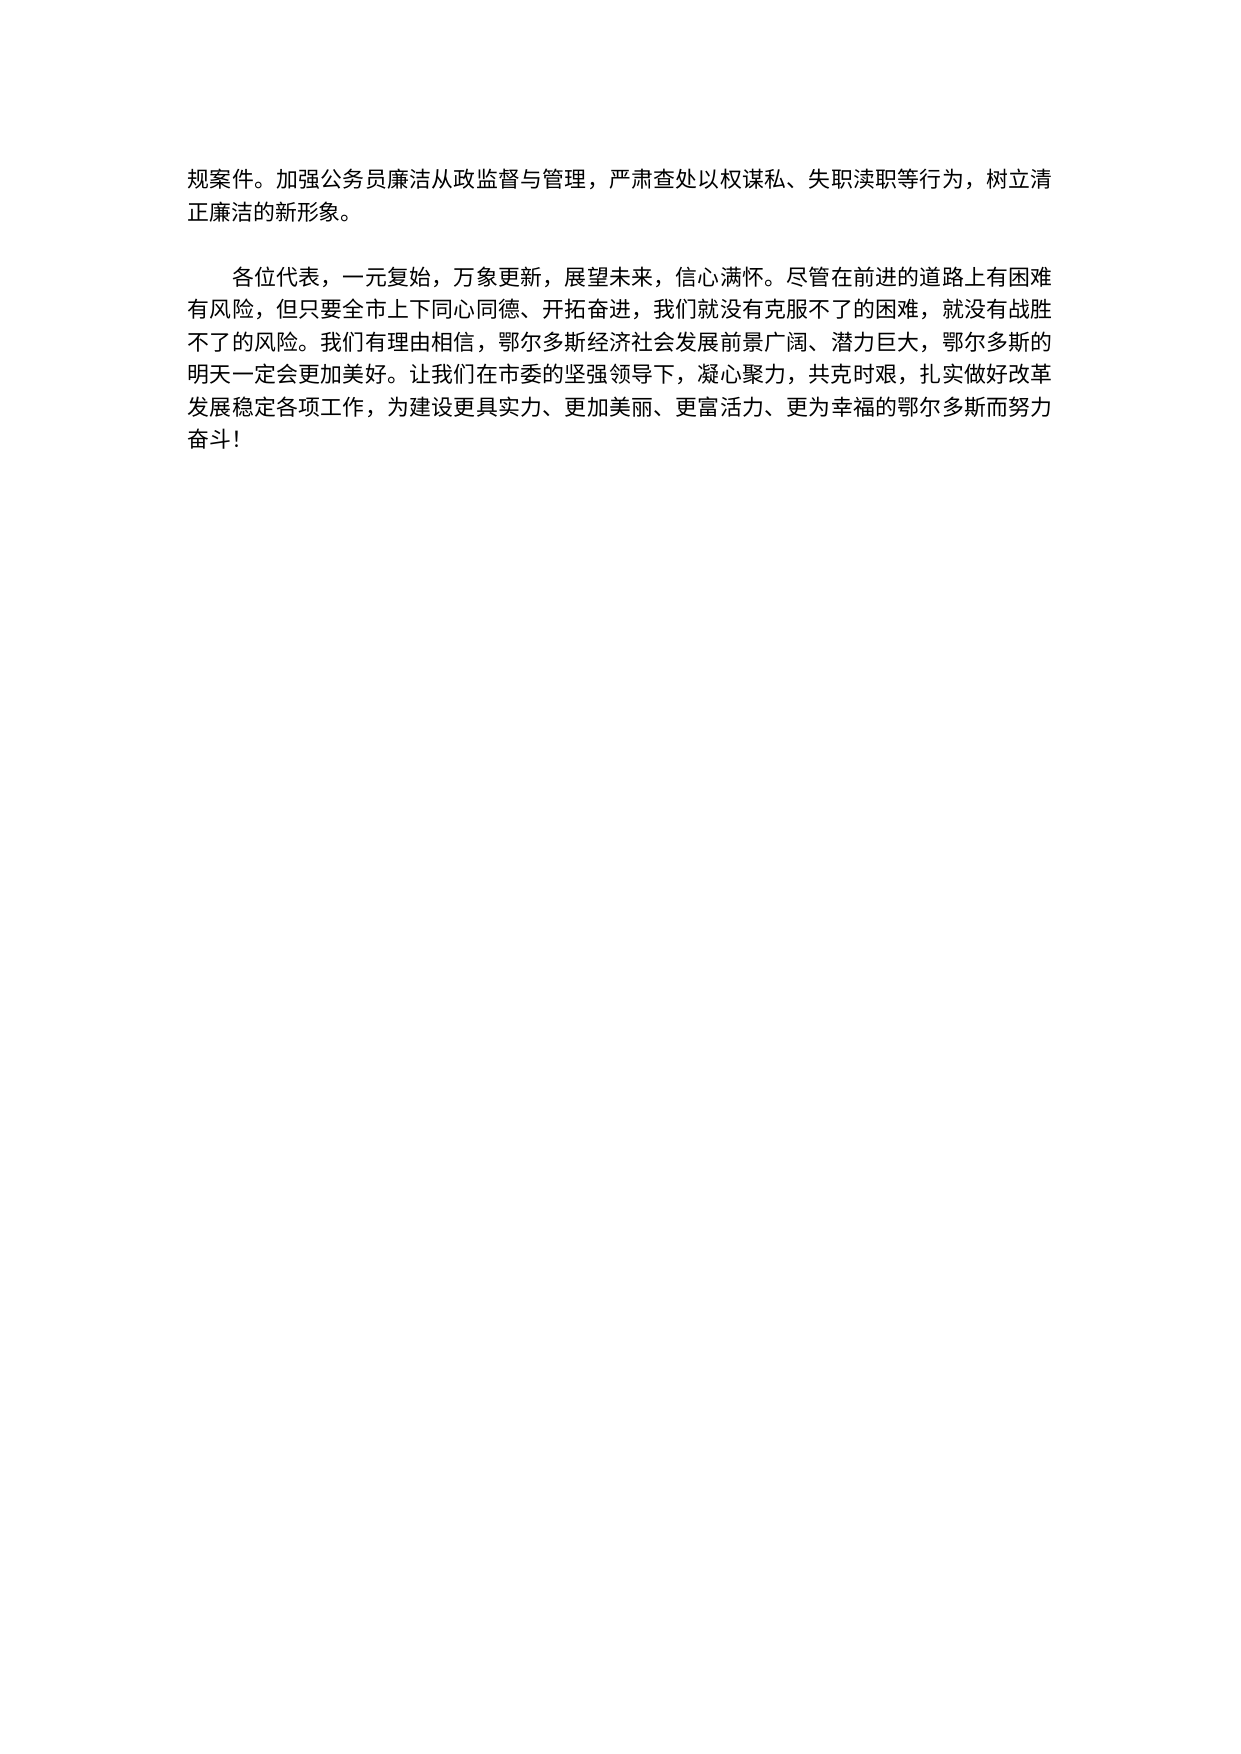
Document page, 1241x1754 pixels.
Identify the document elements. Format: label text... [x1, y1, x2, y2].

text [187, 162, 1053, 227]
text 各位代表，一元复始，万象更新，展望未来，信心满怀。尽管在前进的道路上有困难、有风险，但只要全市上下同心同德、开拓奋进，我们就没有克服不了的困难，就没有战胜不了的风险。我们有理由相信，鄂尔多斯经济社会发展前景广阔、潜力巨大，鄂尔多斯的明天一定会更加美好。让我们在市委的坚强领导下，凝心聚力，共克时艰，扎实做好改革发展稳定各项工作，为建设更具实力、更加美丽、更富活力、更为幸福的鄂尔多斯而努力奋斗！ [187, 259, 1053, 454]
